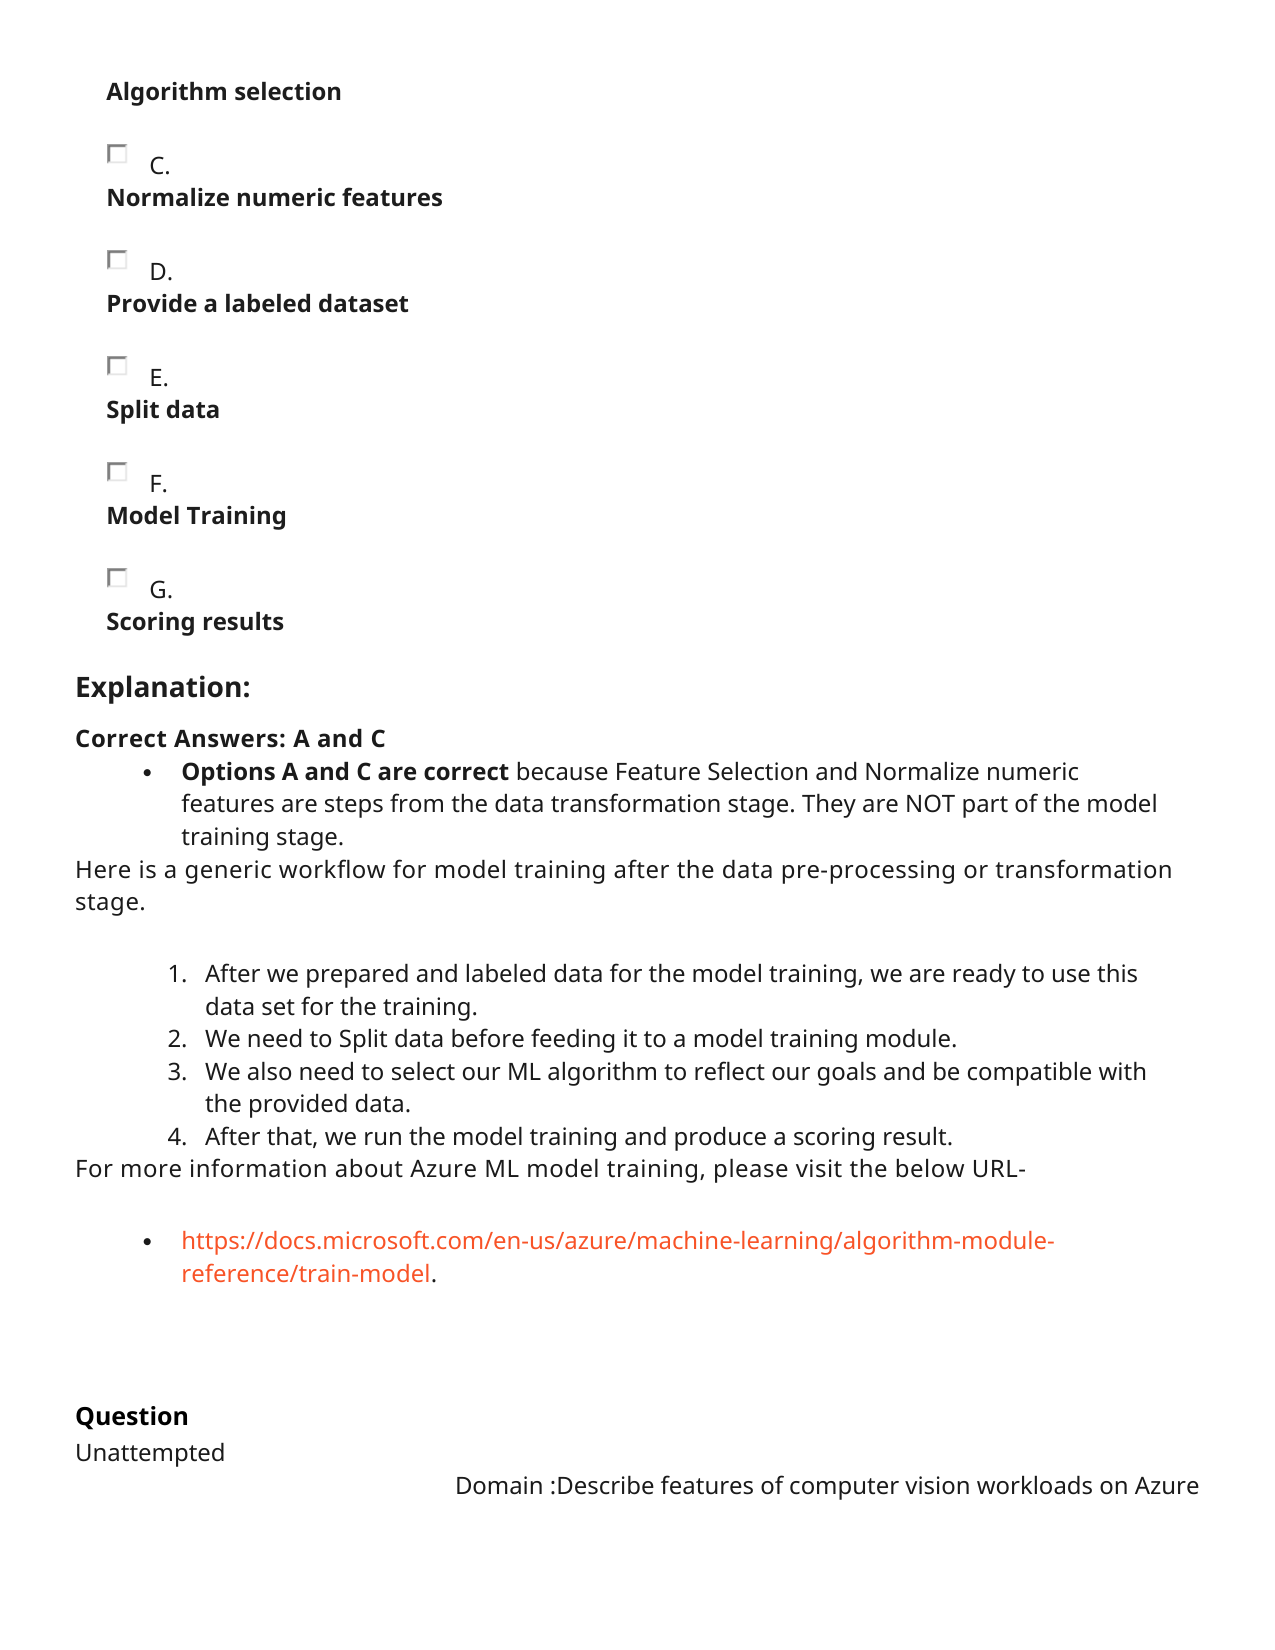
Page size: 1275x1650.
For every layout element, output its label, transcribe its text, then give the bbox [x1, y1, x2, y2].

list We need to Split data before feeding it to a model training module. [167, 1022, 1169, 1054]
list https://docs.microsoft.com/en-us/azure/machine-learning/algorithm-module-reference/train-model. [144, 1224, 1169, 1289]
list After we prepared and labeled data for the model training, we are ready to use this data set for the training. [167, 957, 1169, 1022]
text Unattempted [75, 1436, 1200, 1468]
text Explanation: [75, 667, 1200, 705]
list After that, we run the model training and produce a scoring result. [167, 1120, 1169, 1152]
text Domain :Describe features of computer vision workloads on Azure [75, 1468, 1200, 1501]
text G. [106, 561, 1200, 605]
text Normalize numeric features [106, 181, 1200, 214]
text For more information about Azure ML model training, please visit the below URL- [75, 1152, 1200, 1185]
list We also need to select our ML algorithm to reflect our goals and be compatible with the provided data. [167, 1054, 1169, 1120]
text C. [106, 137, 1200, 181]
text Scoring results [106, 605, 1200, 638]
text Correct Answers: A and C [75, 722, 1200, 754]
text Algorithm selection [106, 75, 1200, 108]
text Provide a labeled dataset [106, 287, 1200, 320]
text F. [106, 455, 1200, 499]
list Options A and C are correct because Feature Selection and Normalize numeric features are steps from the data transformation stage. They are NOT part of the model training stage. [144, 754, 1169, 852]
text Model Training [106, 499, 1200, 532]
text Here is a generic workflow for model training after the data pre-processing or transformation stage. [75, 852, 1200, 918]
text Split data [106, 393, 1200, 426]
text D. [106, 243, 1200, 287]
subtitle Question 26 [75, 1399, 1200, 1433]
text E. [106, 349, 1200, 393]
